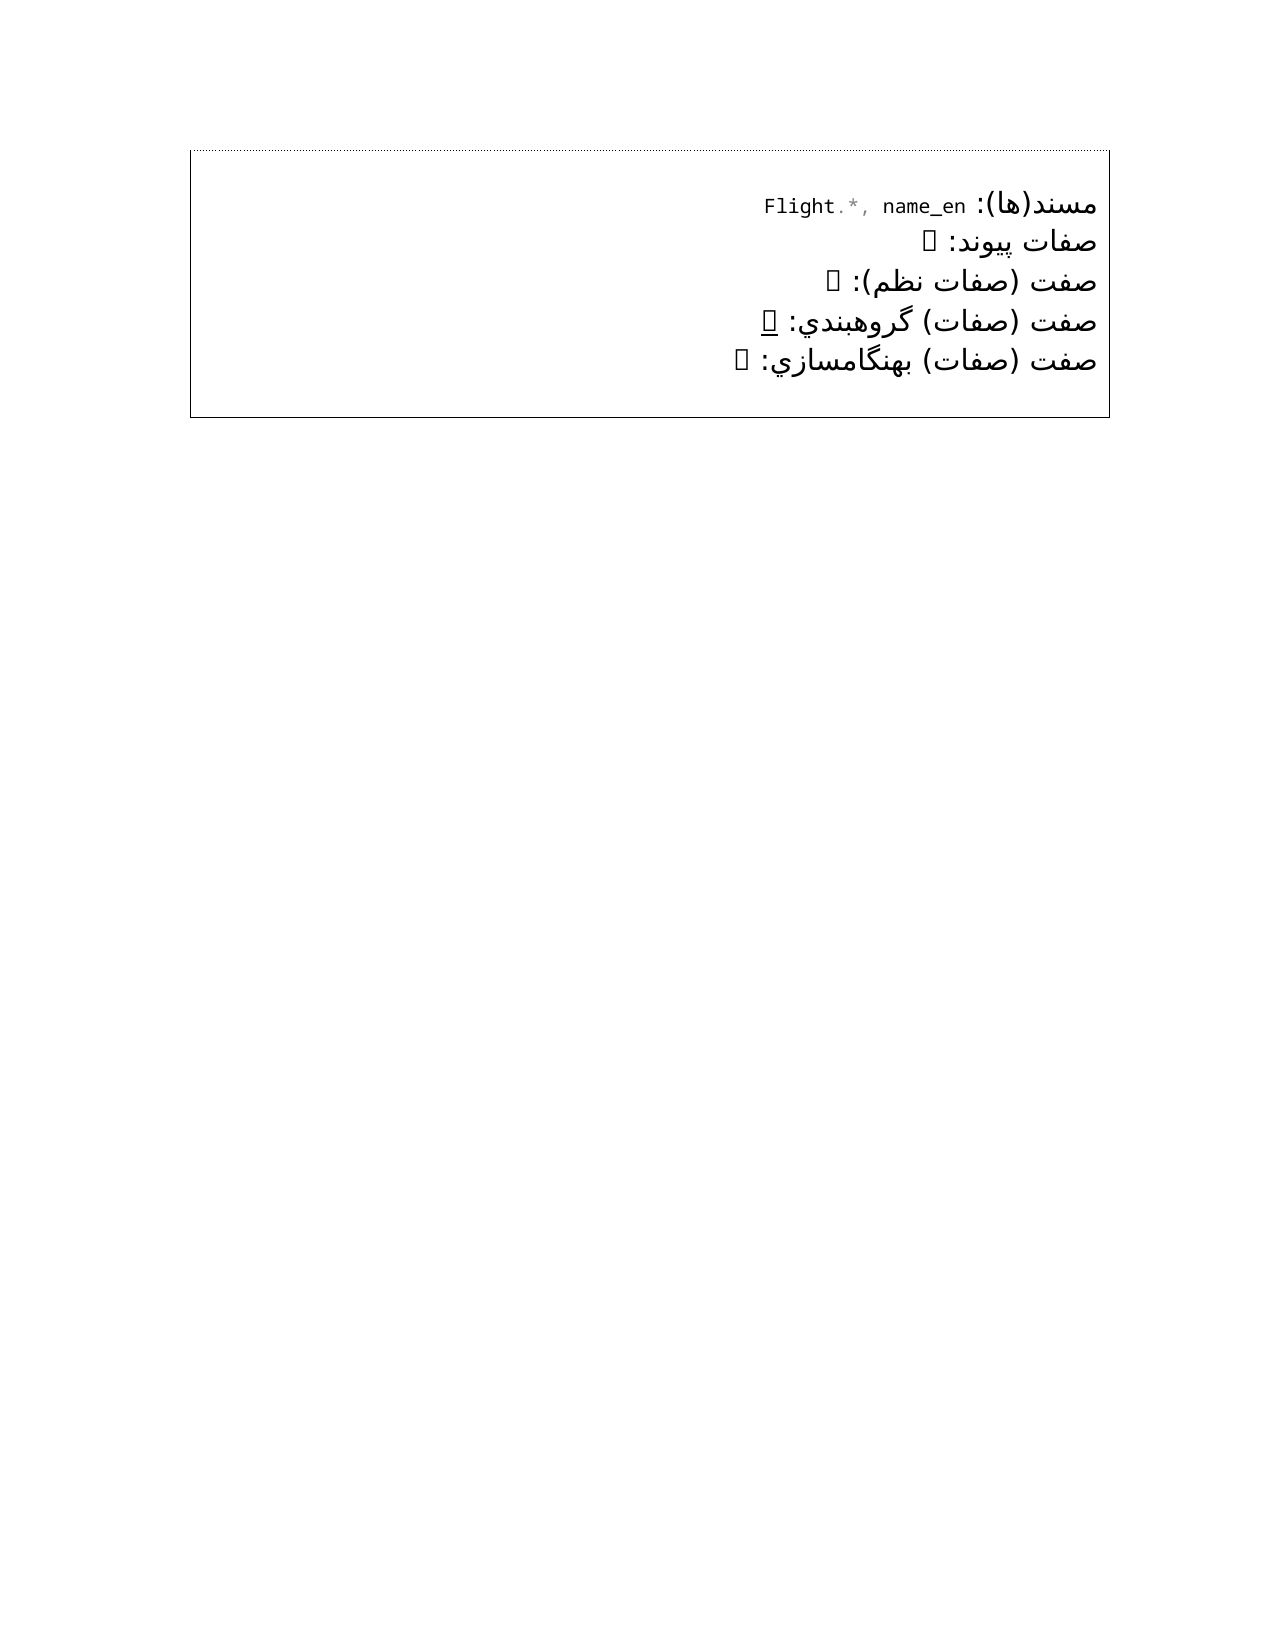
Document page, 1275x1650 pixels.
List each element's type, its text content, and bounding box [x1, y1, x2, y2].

table_cell مسند(ها): Flight.*, name_en صفات پيوند:  صفت (صفات نظم):  صفت (صفات) گروهبندي:  صفت (صفات) بهنگامسازي:  [191, 150, 1109, 417]
